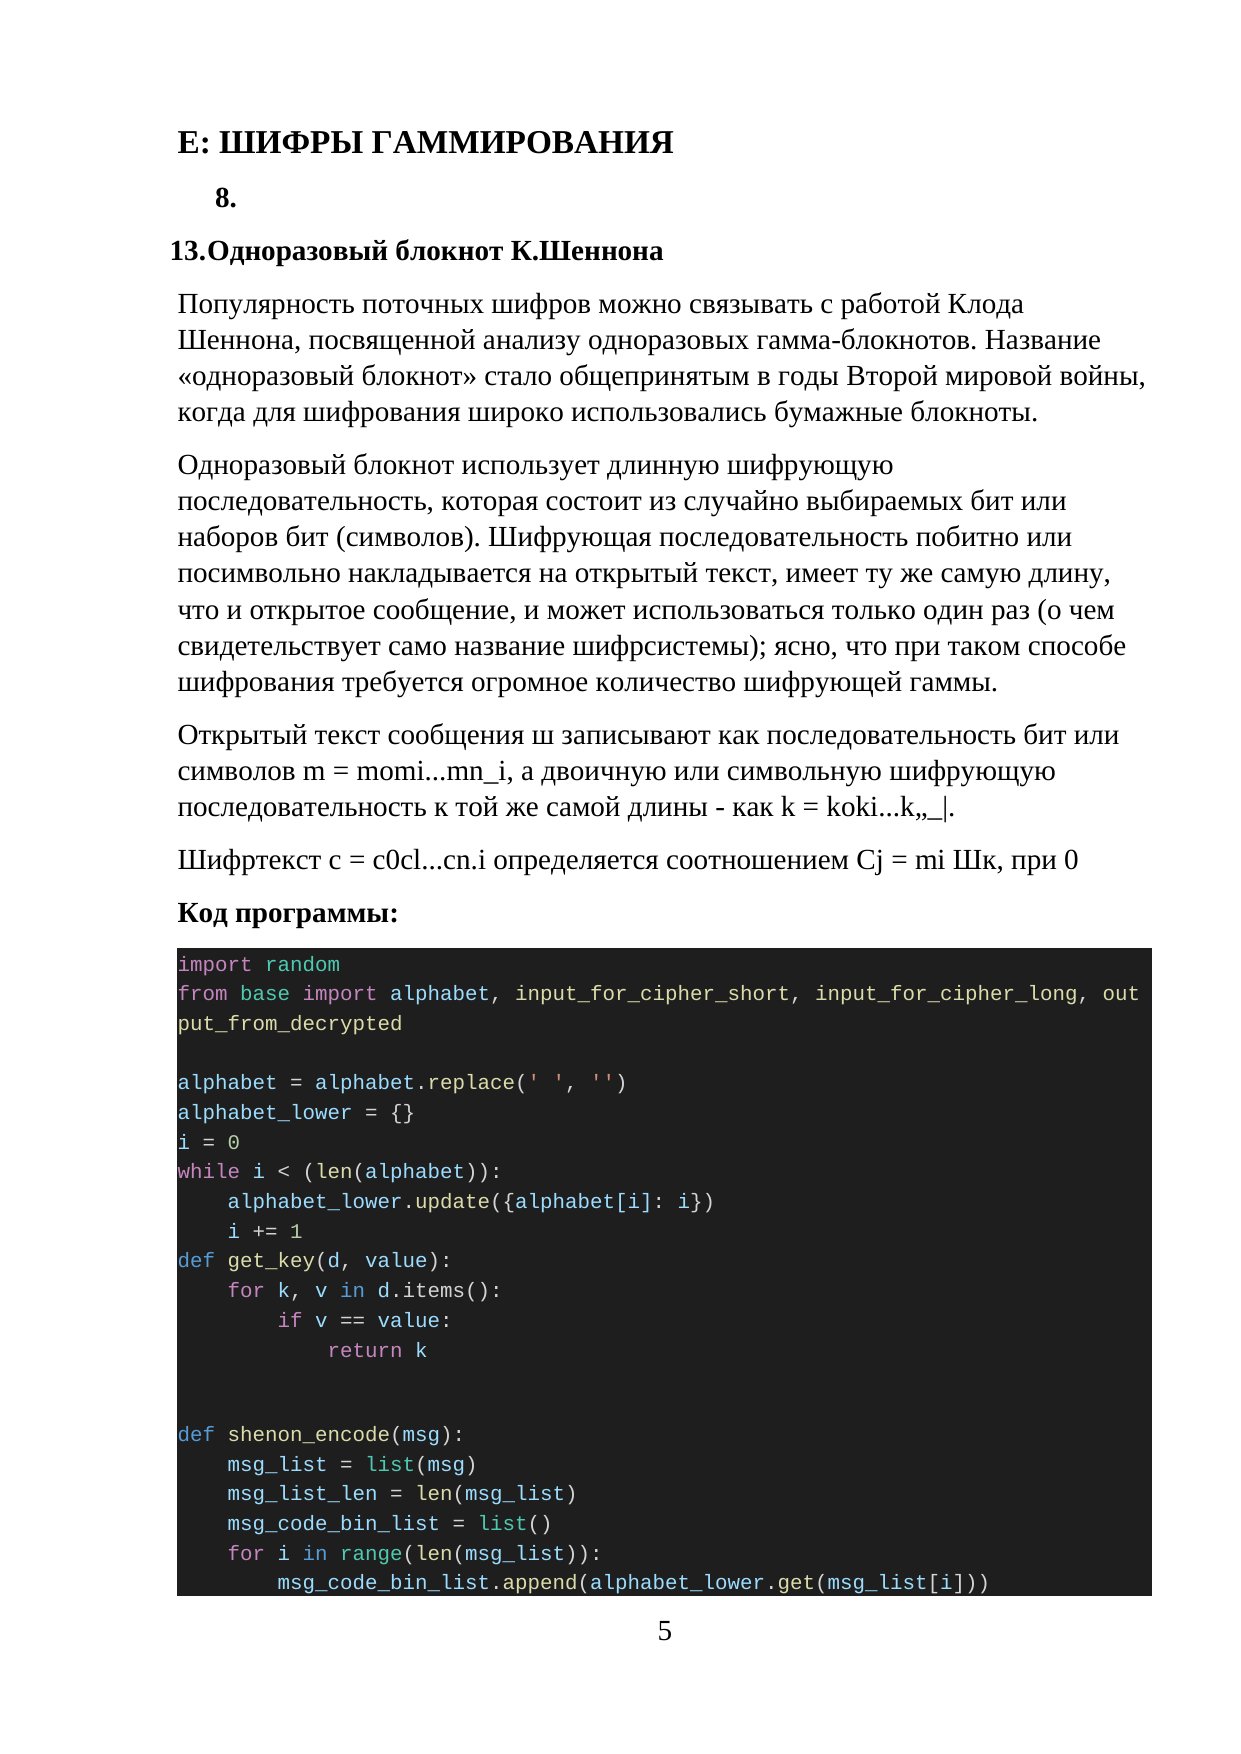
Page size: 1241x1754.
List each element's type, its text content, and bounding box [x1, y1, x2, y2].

text msg_code_bin_list = list() [177, 1507, 1152, 1537]
text if v == value: [177, 1304, 1152, 1333]
text def get_key(d, value): [177, 1244, 1152, 1274]
text Код программы: [177, 895, 1152, 928]
text import random [177, 948, 1152, 977]
text i += 1 [177, 1215, 1152, 1244]
subtitle Одноразовый блокнот К.Шеннона [169, 233, 1152, 267]
text def shenon_encode(msg): [177, 1418, 1152, 1448]
text from base import alphabet, input_for_cipher_short, input_for_cipher_long, output_from_decrypted [177, 977, 1152, 1037]
text alphabet_lower = {} [177, 1096, 1152, 1126]
text for i in range(len(msg_list)): [177, 1537, 1152, 1566]
text Одноразовый блокнот использует длинную шифрующую последовательность, которая состоит из случайно выбираемых бит или наборов бит (символов). Шифрующая последовательность побитно или посимвольно накладывается на открытый текст, имеет ту же самую длину, что и открытое сообщение, и может использоваться только один раз (о чем свидетельствует само название шифрсистемы); ясно, что при таком способе шифрования требуется огромное количество шифрующей гаммы. [177, 447, 1152, 698]
text msg_code_bin_list.append(alphabet_lower.get(msg_list[i])) [177, 1566, 1152, 1596]
text alphabet = alphabet.replace(' ', '') [177, 1066, 1152, 1096]
text while i < (len(alphabet)): [177, 1155, 1152, 1185]
text Популярность поточных шифров можно связывать с работой Клода Шеннона, посвященной анализу одноразовых гамма-блокнотов. Название «одноразовый блокнот» стало общепринятым в годы Второй мировой войны, когда для шифрования широко использовались бумажные блокноты. [177, 286, 1152, 428]
text E: ШИФРЫ ГАММИРОВАНИЯ [177, 122, 1152, 161]
text return k [177, 1333, 1152, 1363]
text msg_list_len = len(msg_list) [177, 1477, 1152, 1507]
text for k, v in d.items(): [177, 1274, 1152, 1304]
text Шифртекст с = c0cl...cn.i определяется соотношением Cj = mi Шк, при 0 [177, 842, 1152, 876]
text Открытый текст сообщения ш записывают как последовательность бит или символов m = momi...mn_i, а двоичную или символьную шифрующую последовательность к той же самой длины - как k = koki...k„_|. [177, 717, 1152, 823]
text msg_list = list(msg) [177, 1448, 1152, 1477]
text i = 0 [177, 1126, 1152, 1155]
text alphabet_lower.update({alphabet[i]: i}) [177, 1185, 1152, 1215]
